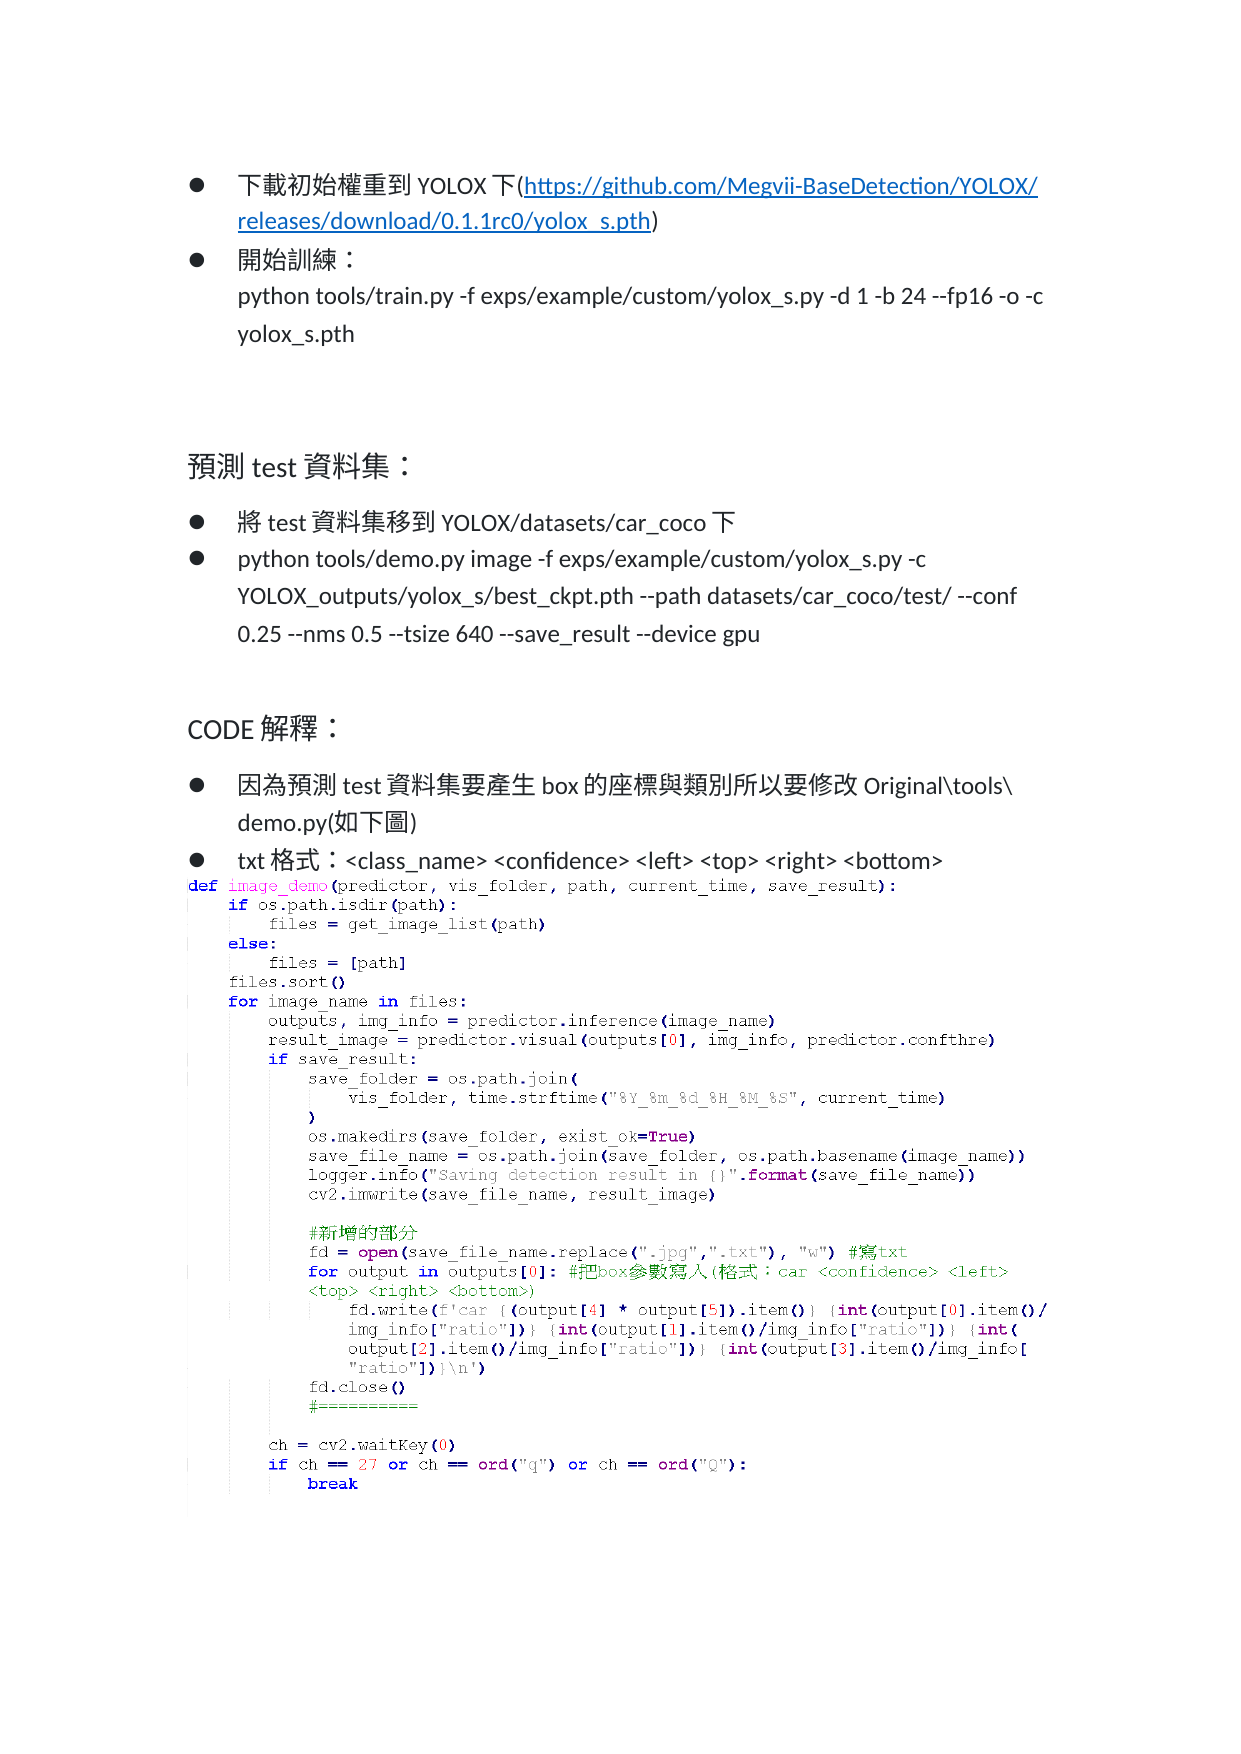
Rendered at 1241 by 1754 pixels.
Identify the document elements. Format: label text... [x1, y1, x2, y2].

list 下載初始權重到YOLOX下(https://github.com/Megvii-BaseDetection/YOLOX/releases/download/0.1.1rc0/yolox_s.pth) [187, 164, 1053, 239]
list txt格式：<class_name> <confidence> <left> <top> <right> <bottom> [187, 839, 1053, 877]
list 因為預測test資料集要產生box的座標與類別所以要修改Original\tools\demo.py(如下圖) [187, 764, 1053, 839]
list 將test資料集移到YOLOX/datasets/car_coco下 [187, 502, 1053, 539]
list python tools/train.py -f exps/example/custom/yolox_s.py -d 1 -b 24 --fp16 -o -c yolox_s.pth [237, 277, 1053, 352]
list 開始訓練： [187, 239, 1053, 277]
picture [187, 877, 1051, 1517]
list python tools/demo.py image -f exps/example/custom/yolox_s.py -c YOLOX_outputs/yolox_s/best_ckpt.pth --path datasets/car_coco/test/ --conf 0.25 --nms 0.5 --tsize 640 --save_result --device gpu [187, 539, 1053, 652]
text CODE解釋： [187, 689, 1053, 764]
text 預測test資料集： [187, 427, 1053, 502]
